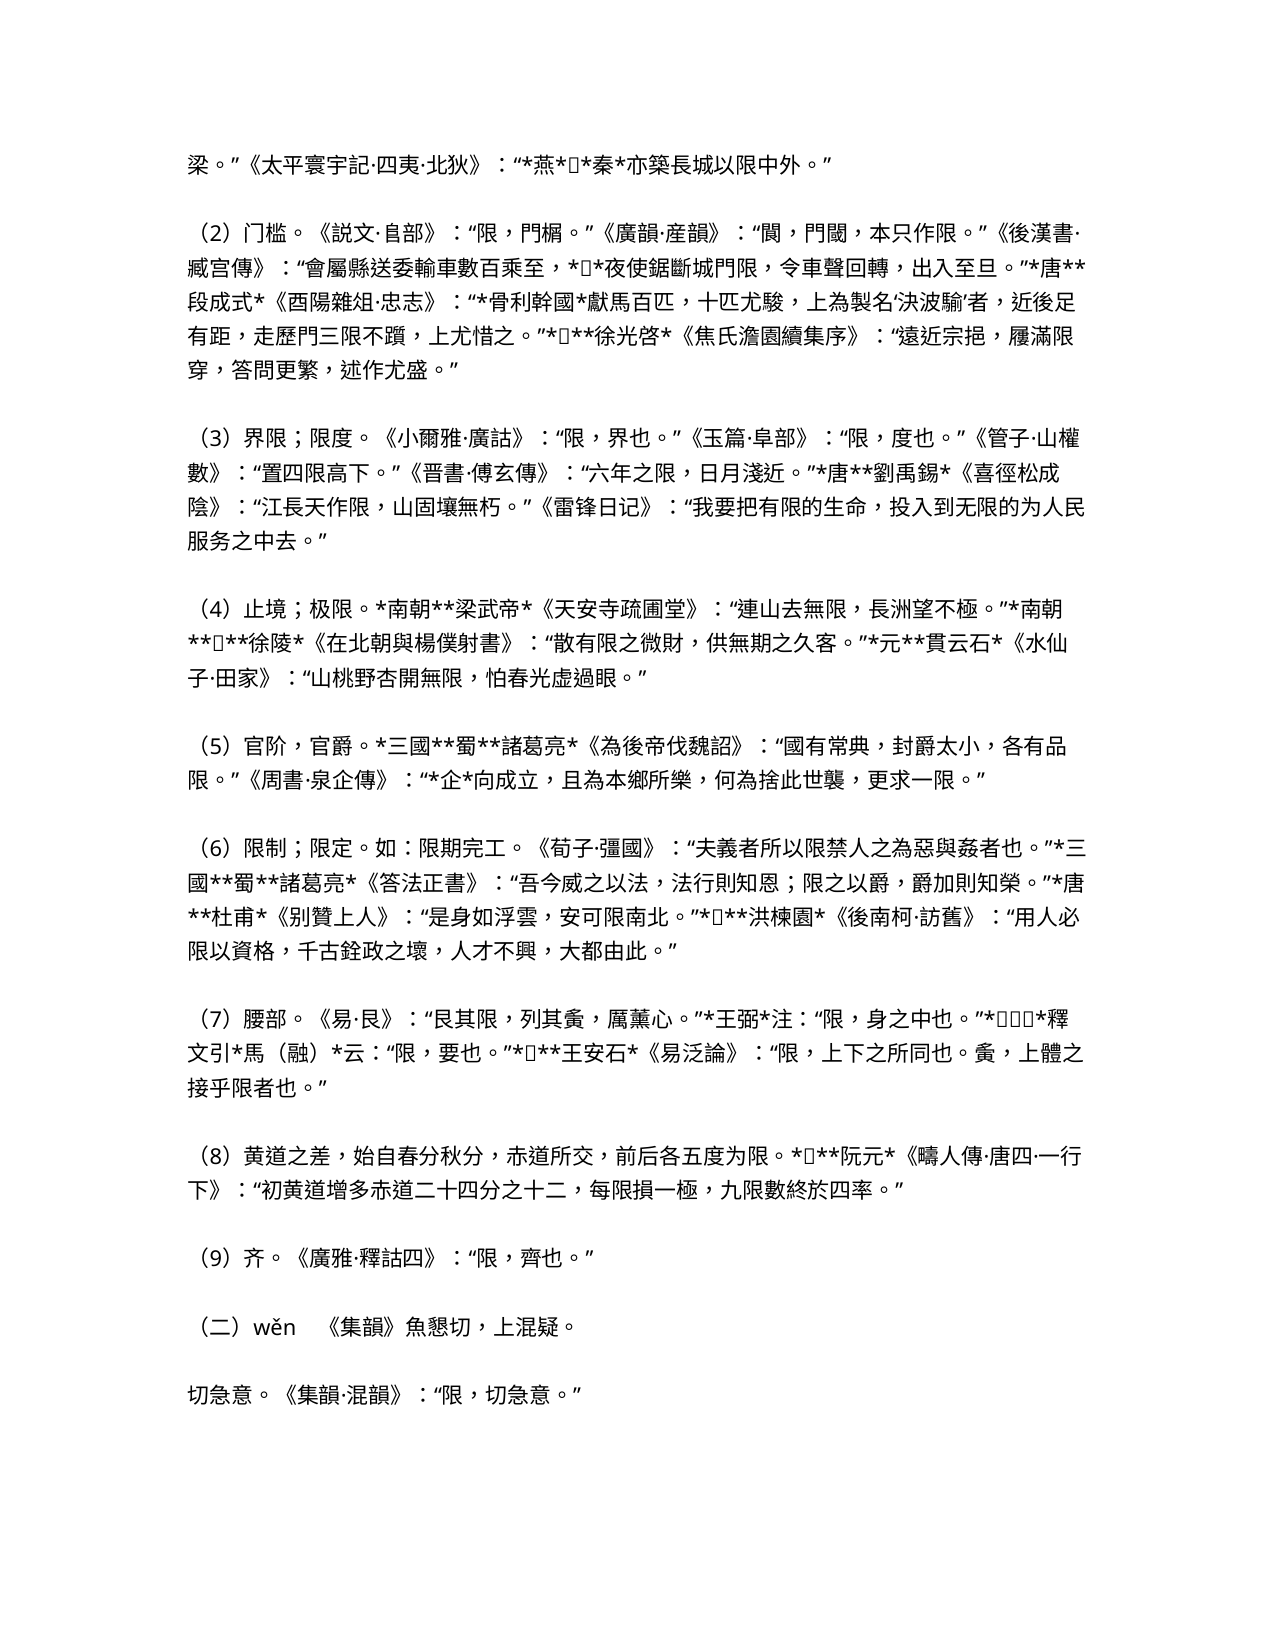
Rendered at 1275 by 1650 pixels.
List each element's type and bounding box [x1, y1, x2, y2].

text [187, 150, 1087, 1444]
